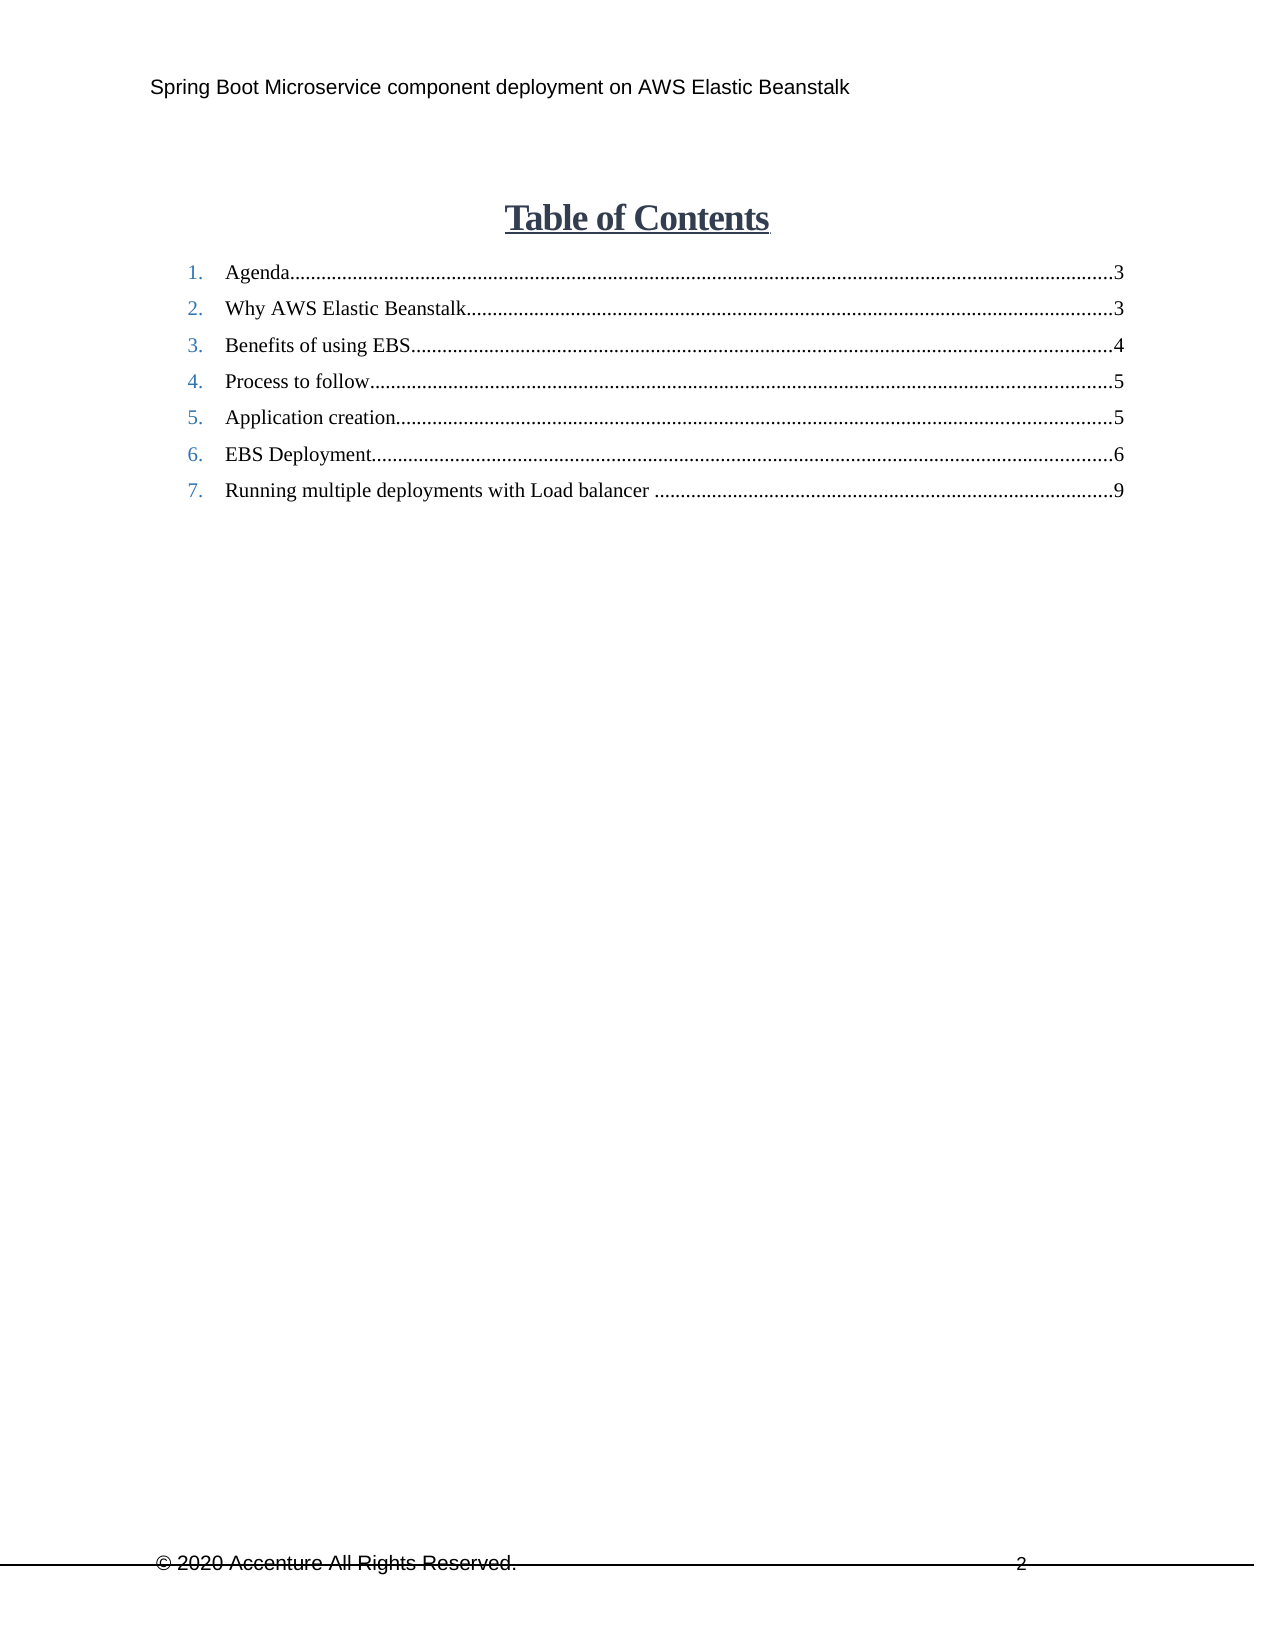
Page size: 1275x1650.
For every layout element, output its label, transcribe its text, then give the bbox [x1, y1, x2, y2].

title Table of Contents [150, 195, 1125, 238]
text Running multiple deployments with Load balancer 9 [187, 478, 1125, 502]
text Process to follow 5 [187, 369, 1125, 393]
text Agenda 3 [187, 260, 1125, 284]
text EBS Deployment 6 [187, 442, 1125, 466]
text Application creation 5 [187, 405, 1125, 429]
text Why AWS Elastic Beanstalk 3 [187, 296, 1125, 320]
text Benefits of using EBS 4 [187, 332, 1125, 357]
